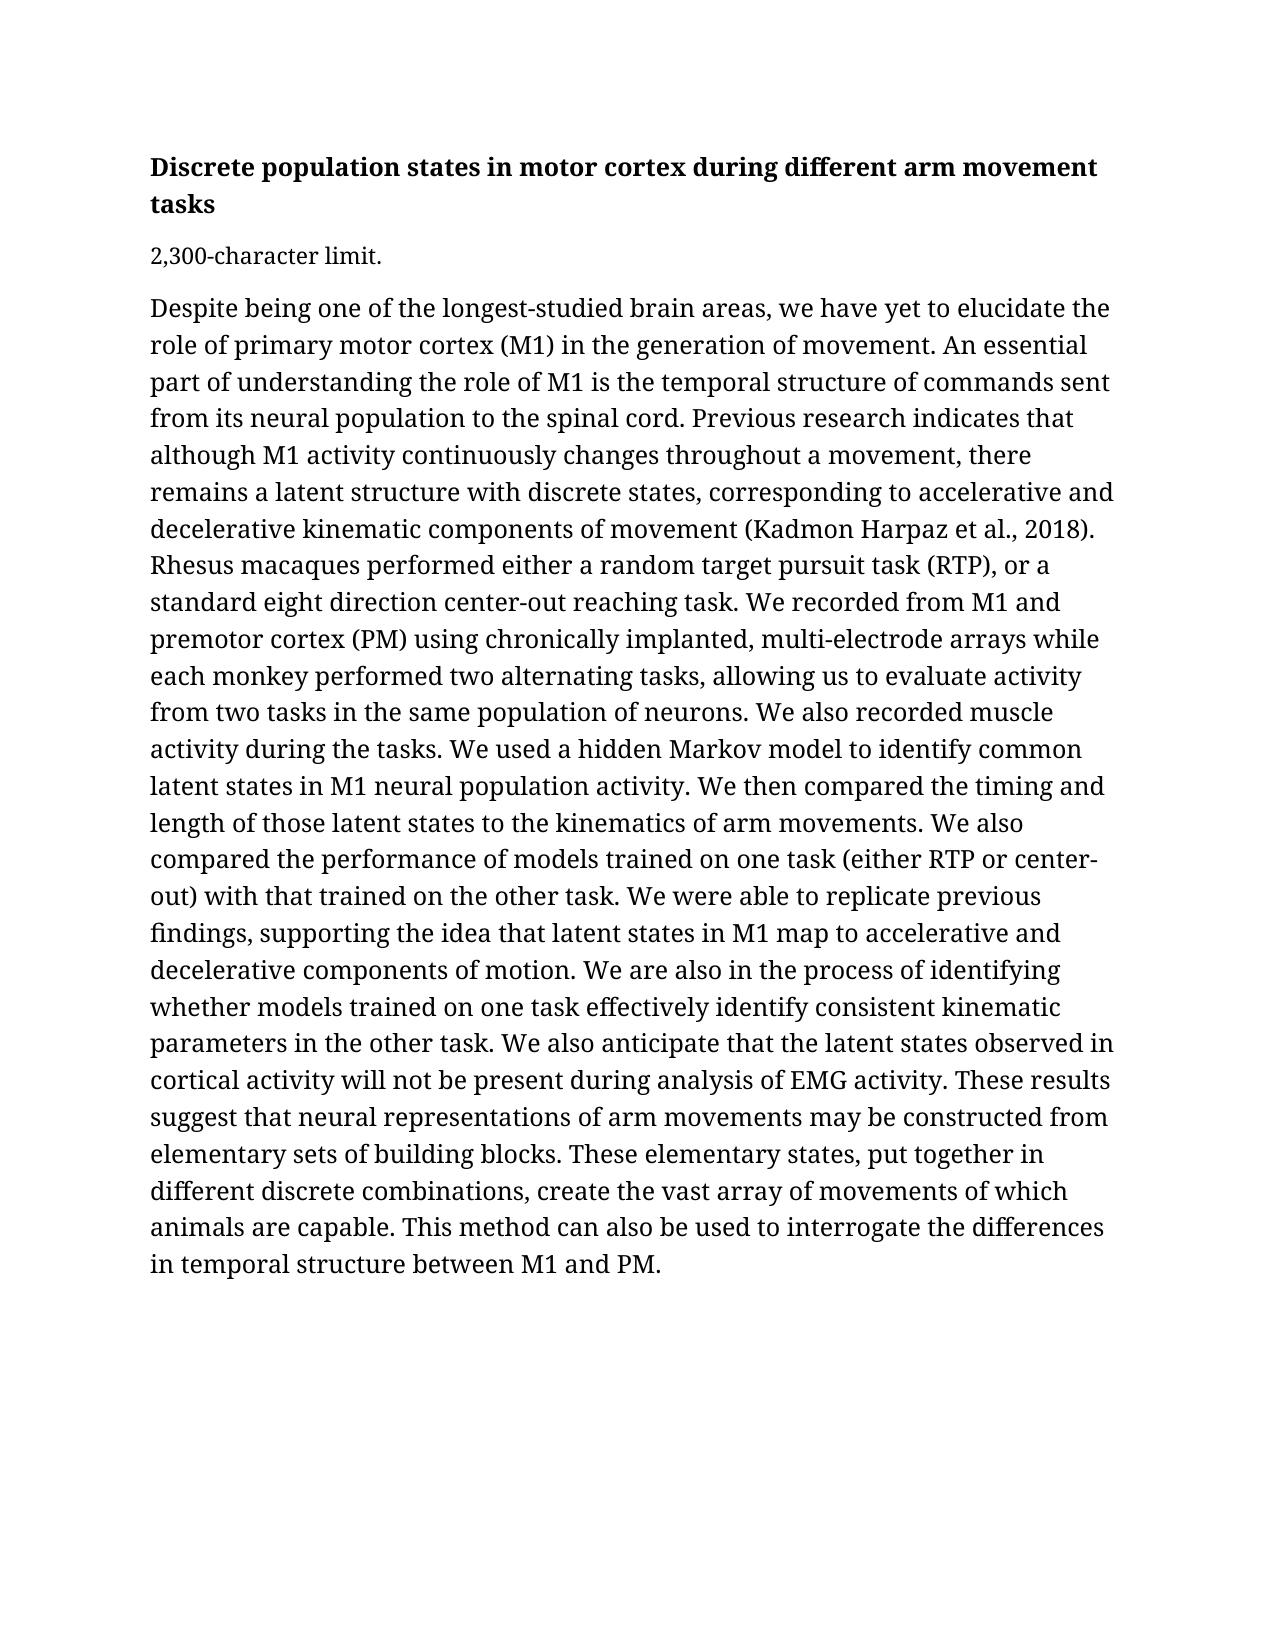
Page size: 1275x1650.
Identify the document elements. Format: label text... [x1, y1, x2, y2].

text Despite being one of the longest-studied brain areas, we have yet to elucidate the role of primary motor cortex (M1) in the generation of movement. An essential part of understanding the role of M1 is the temporal structure of commands sent from its neural population to the spinal cord. Previous research indicates that although M1 activity continuously changes throughout a movement, there remains a latent structure with discrete states, corresponding to accelerative and decelerative kinematic components of movement (Kadmon Harpaz et al., 2018). Rhesus macaques performed either a random target pursuit task (RTP), or a standard eight direction center-out reaching task. We recorded from M1 and premotor cortex (PM) using chronically implanted, multi-electrode arrays while each monkey performed two alternating tasks, allowing us to evaluate activity from two tasks in the same population of neurons. We also recorded muscle activity during the tasks. We used a hidden Markov model to identify common latent states in M1 neural population activity. We then compared the timing and length of those latent states to the kinematics of arm movements. We also compared the performance of models trained on one task (either RTP or center-out) with that trained on the other task. We were able to replicate previous findings, supporting the idea that latent states in M1 map to accelerative and decelerative components of motion. We are also in the process of identifying whether models trained on one task effectively identify consistent kinematic parameters in the other task. We also anticipate that the latent states observed in cortical activity will not be present during analysis of EMG activity. These results suggest that neural representations of arm movements may be constructed from elementary sets of building blocks. These elementary states, put together in different discrete combinations, create the vast array of movements of which animals are capable. This method can also be used to interrogate the differences in temporal structure between M1 and PM. [150, 291, 1125, 1281]
text 2,300-character limit. [150, 240, 1125, 271]
text Discrete population states in motor cortex during different arm movement tasks [150, 150, 1125, 221]
